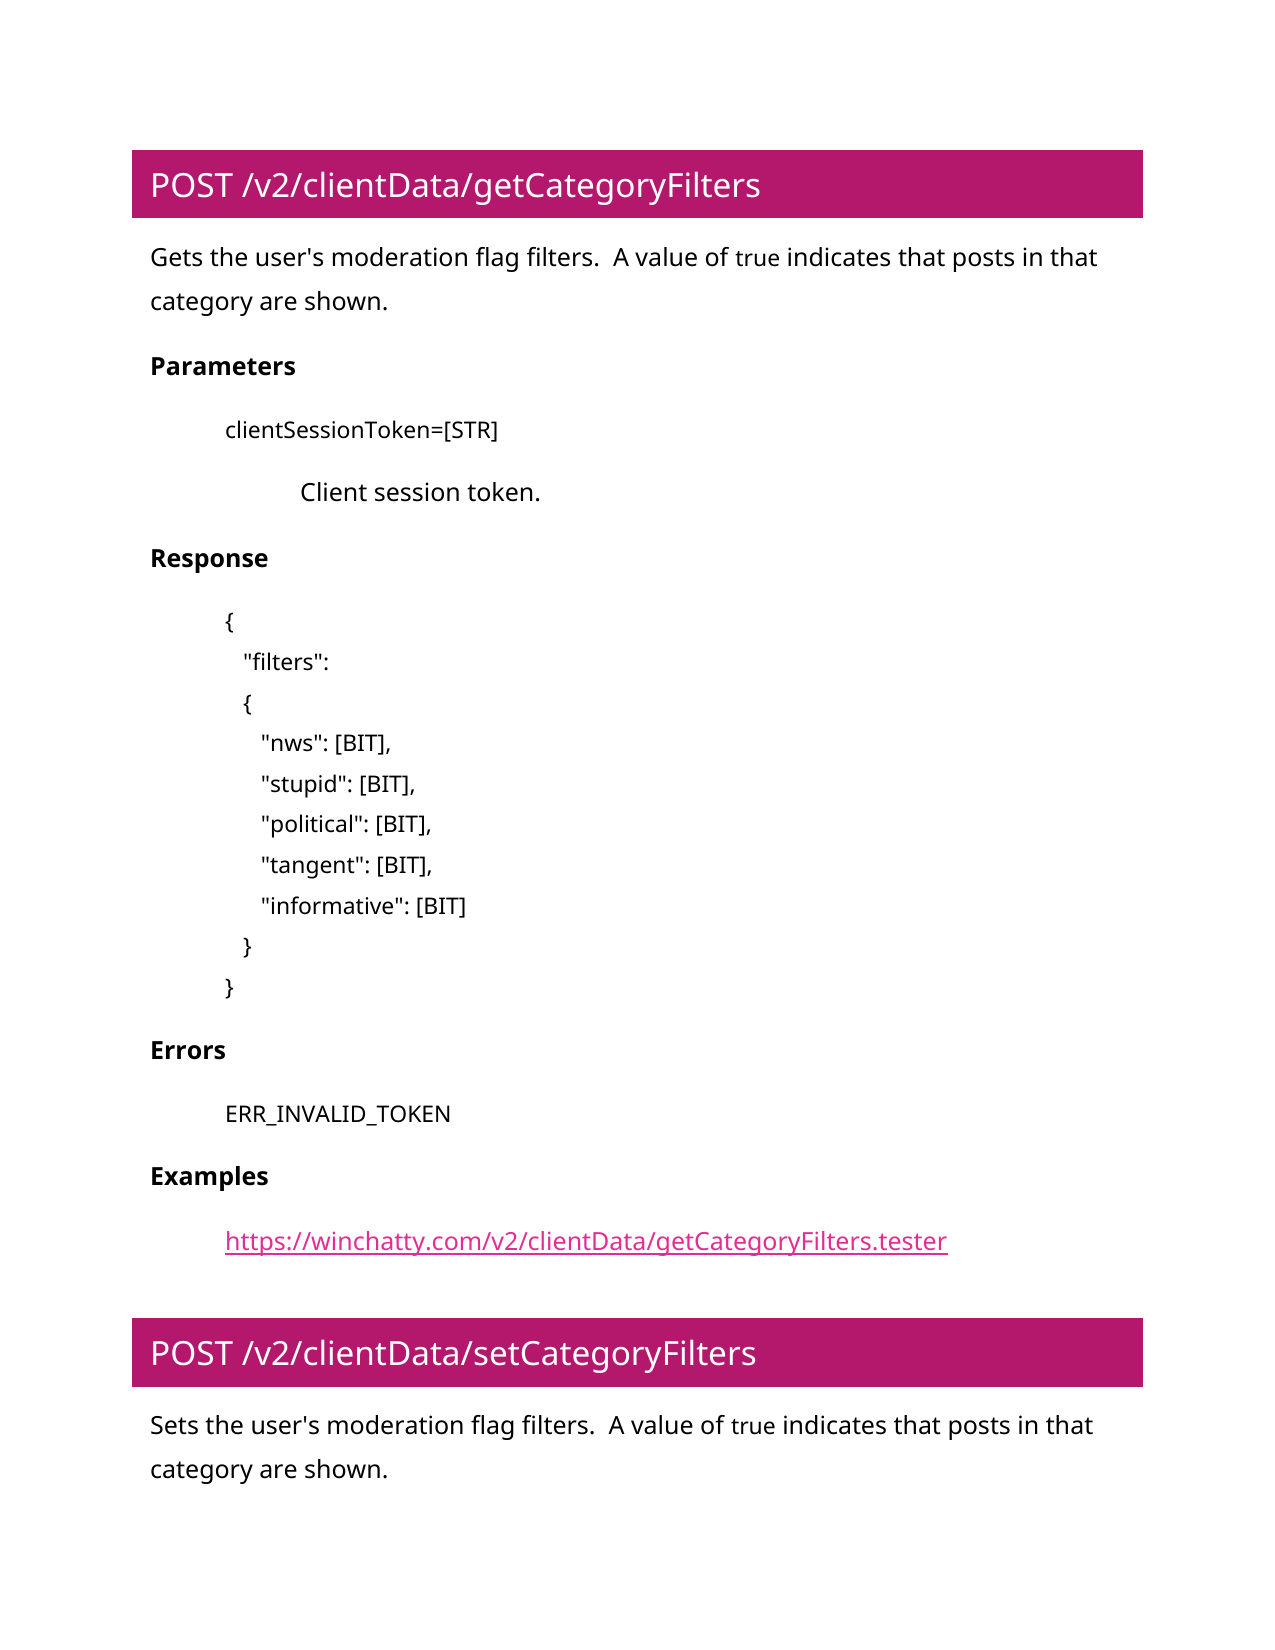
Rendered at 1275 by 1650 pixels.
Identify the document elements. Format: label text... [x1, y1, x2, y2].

text clientSessionToken=[STR] [225, 414, 1125, 445]
text Parameters [150, 348, 1125, 383]
subtitle POST /v2/clientData/setCategoryFilters [142, 1328, 1133, 1377]
text Gets the user's moderation flag filters. A value of true indicates that posts in that category are shown. [150, 239, 1125, 317]
text https://winchatty.com/v2/clientData/getCategoryFilters.tester [225, 1224, 1125, 1258]
text Examples [150, 1159, 1125, 1193]
text Sets the user's moderation flag filters. A value of true indicates that posts in that category are shown. [150, 1407, 1125, 1486]
text ERR_INVALID_TOKEN [225, 1097, 1125, 1129]
text { "filters": { "nws": [BIT], "stupid": [BIT], "political": [BIT], "tangent": [BIT], "informative": [BIT] } } [225, 605, 1125, 1002]
subtitle POST /v2/clientData/getCategoryFilters [142, 159, 1133, 209]
text Client session token. [300, 475, 1125, 509]
text Response [150, 540, 1125, 574]
text Errors [150, 1032, 1125, 1066]
